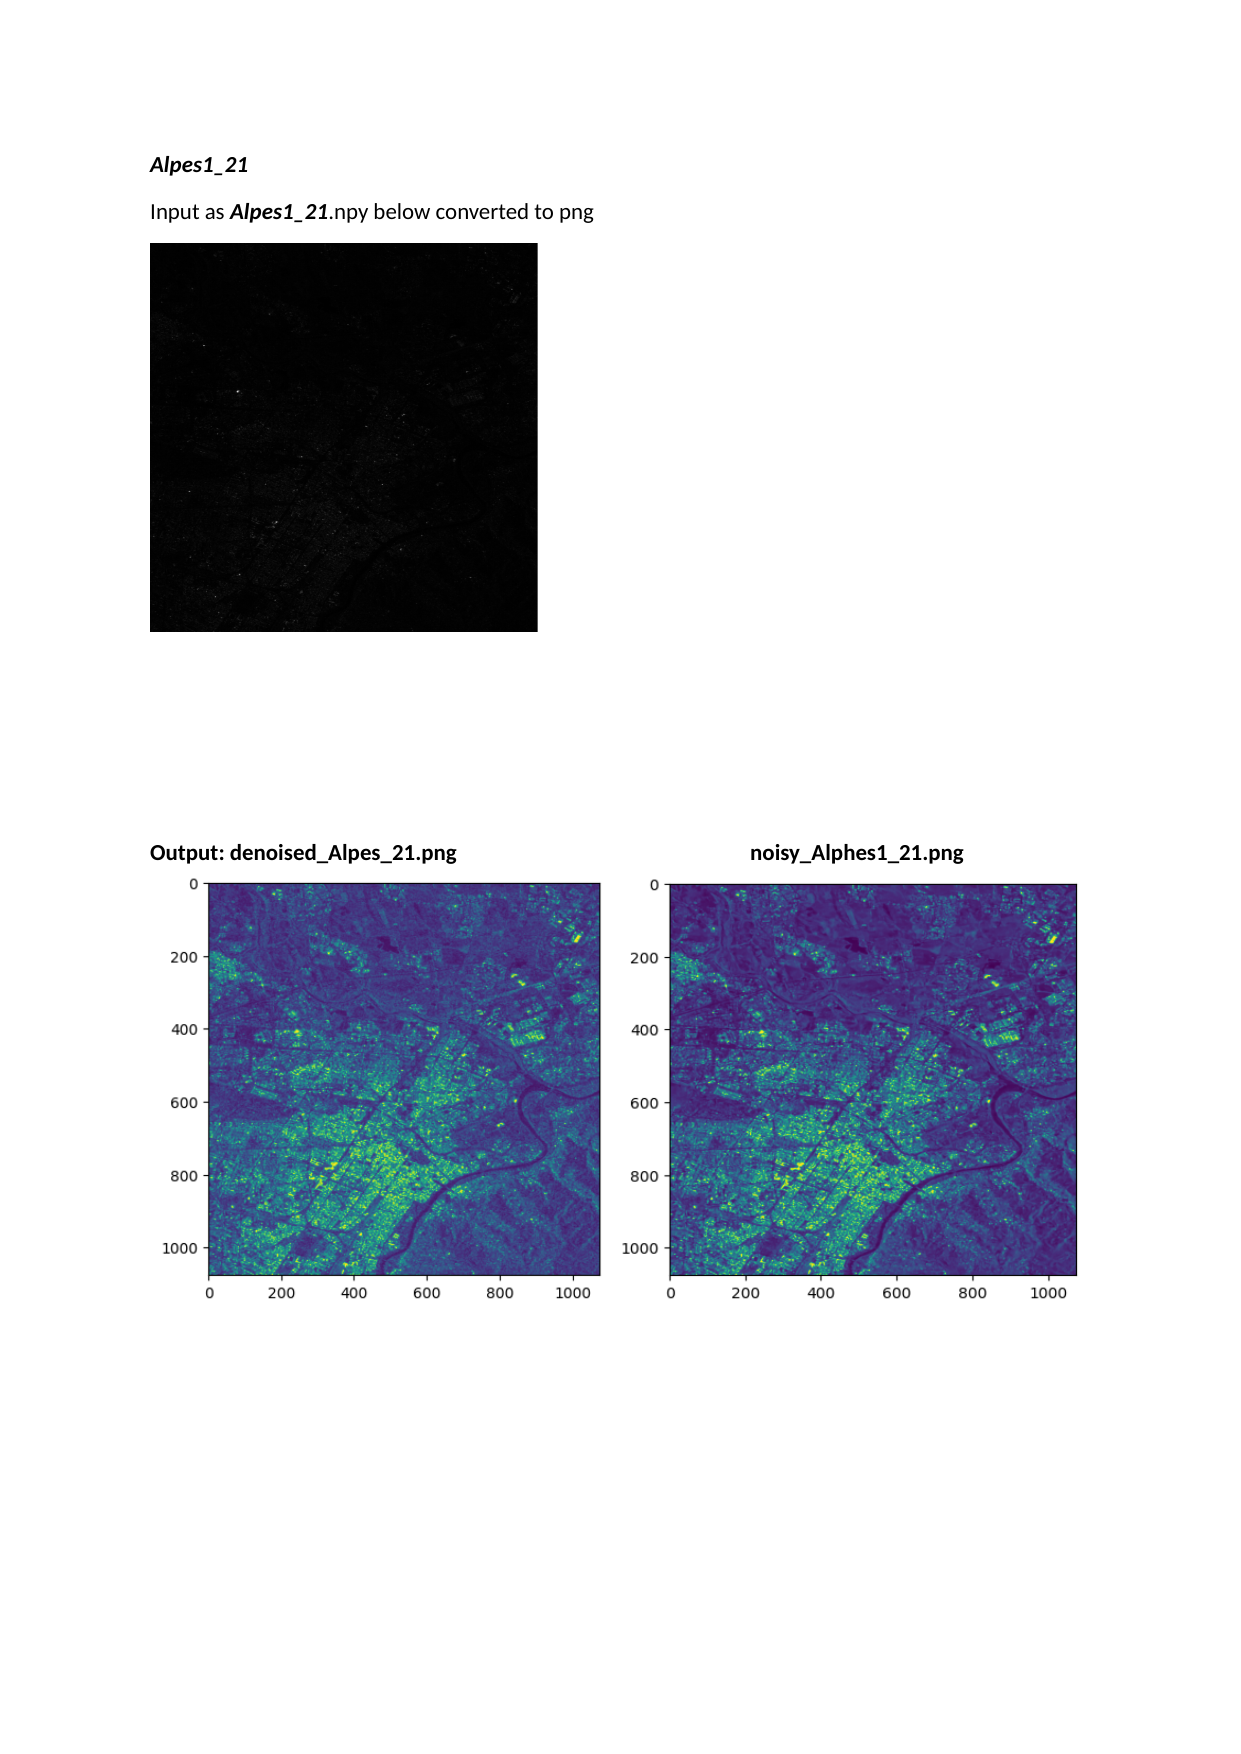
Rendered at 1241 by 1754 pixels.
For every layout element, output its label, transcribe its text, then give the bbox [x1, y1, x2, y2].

picture [150, 243, 538, 632]
text Alpes1_21 [150, 150, 1090, 178]
text Input as Alpes1_21.npy below converted to png [150, 197, 1090, 225]
picture [150, 867, 1087, 1311]
